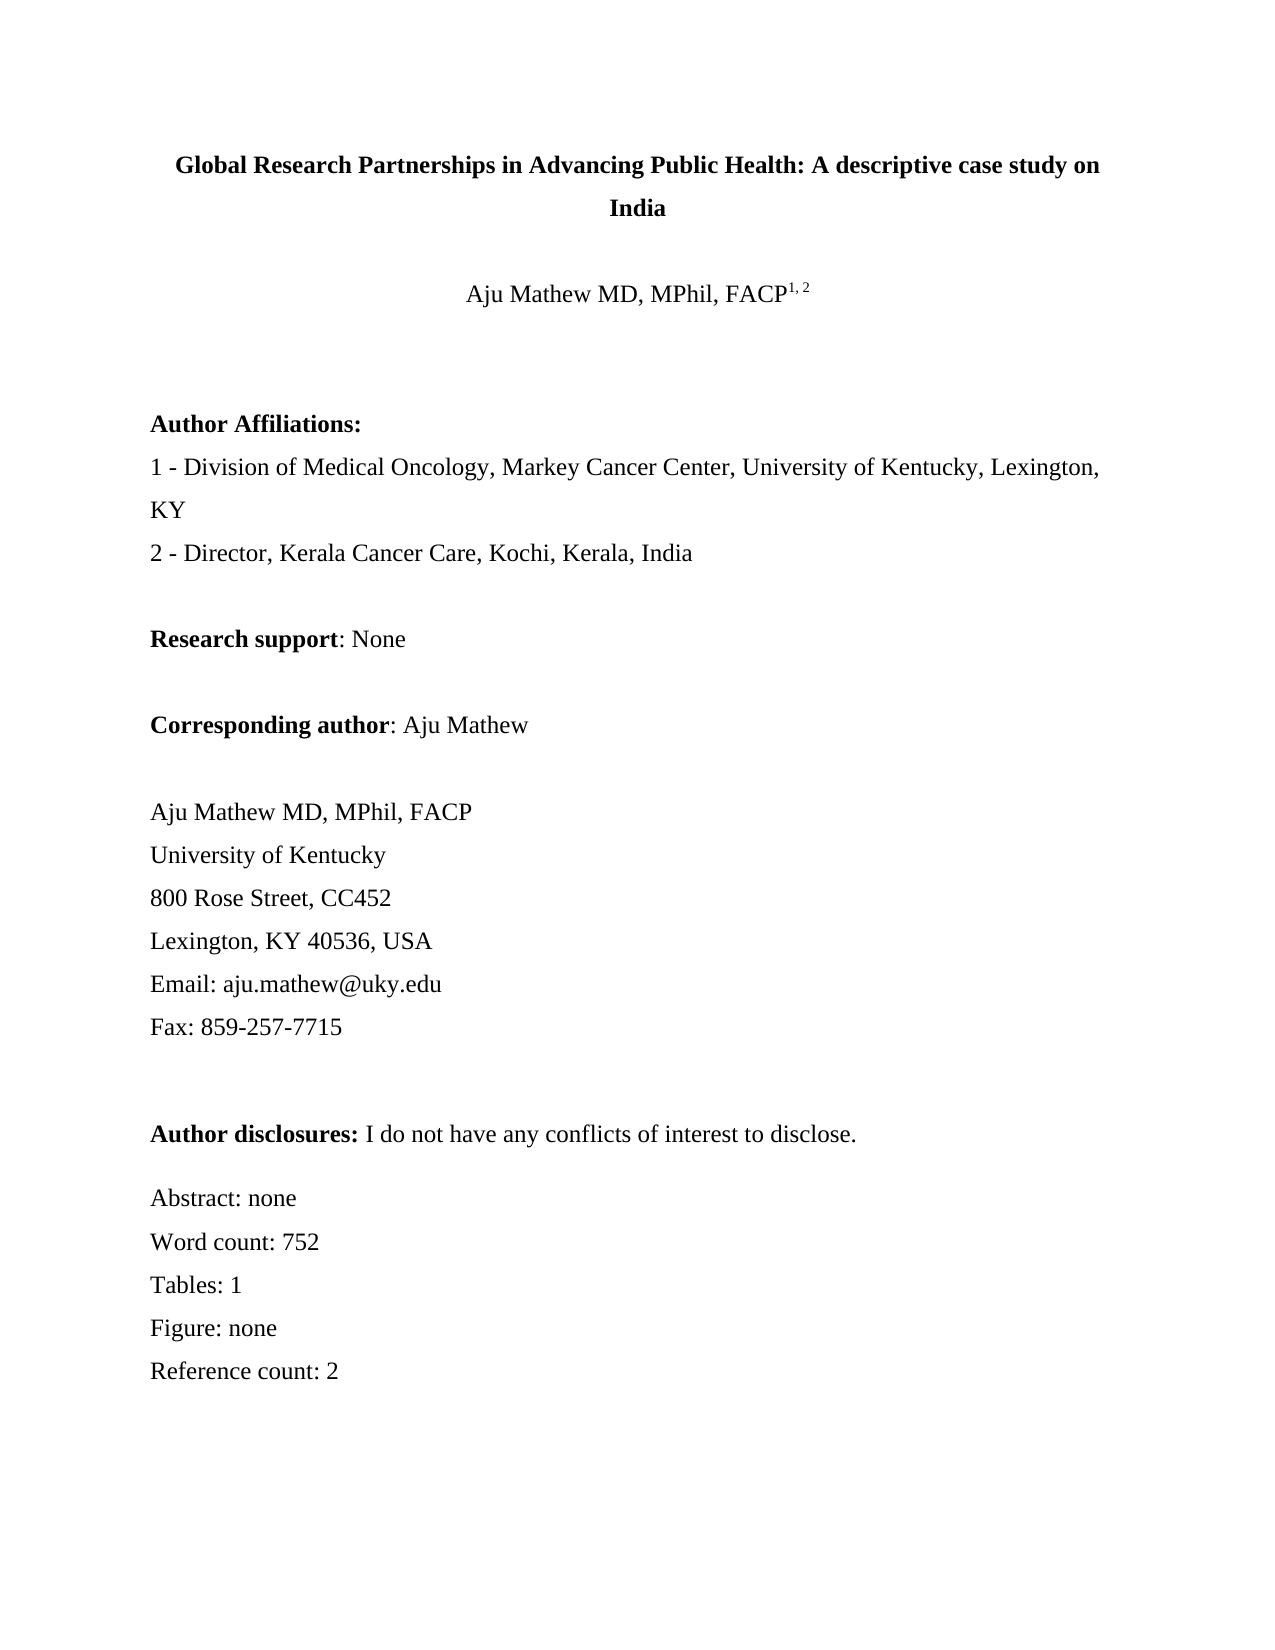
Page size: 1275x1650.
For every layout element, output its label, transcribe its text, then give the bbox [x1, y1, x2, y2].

text Global Research Partnerships in Advancing Public Health: A descriptive case study on India [150, 150, 1125, 222]
text Tables: 1 [150, 1270, 1125, 1298]
text 2 - Director, Kerala Cancer Care, Kochi, Kerala, India [150, 538, 1125, 567]
text Reference count: 2 [150, 1356, 1125, 1385]
text Aju Mathew MD, MPhil, FACP1, 2 [150, 279, 1125, 308]
text Figure: none [150, 1313, 1125, 1342]
text Corresponding author: Aju Mathew [150, 711, 1125, 739]
text Author disclosures: I do not have any conflicts of interest to disclose. [150, 1119, 1125, 1148]
text Author Affiliations: [150, 409, 1125, 437]
text Research support: None [150, 624, 1125, 653]
text Abstract: none [150, 1183, 1125, 1212]
text 1 - Division of Medical Oncology, Markey Cancer Center, University of Kentucky, Lexington, KY [150, 452, 1125, 524]
text Lexington, KY 40536, USA [150, 926, 1125, 955]
text Fax: 859-257-7715 [150, 1012, 1125, 1041]
text Aju Mathew MD, MPhil, FACP [150, 797, 1125, 826]
text Email: aju.mathew@uky.edu [150, 969, 1125, 998]
text 800 Rose Street, CC452 [150, 883, 1125, 912]
text Word count: 752 [150, 1227, 1125, 1255]
text University of Kentucky [150, 840, 1125, 869]
